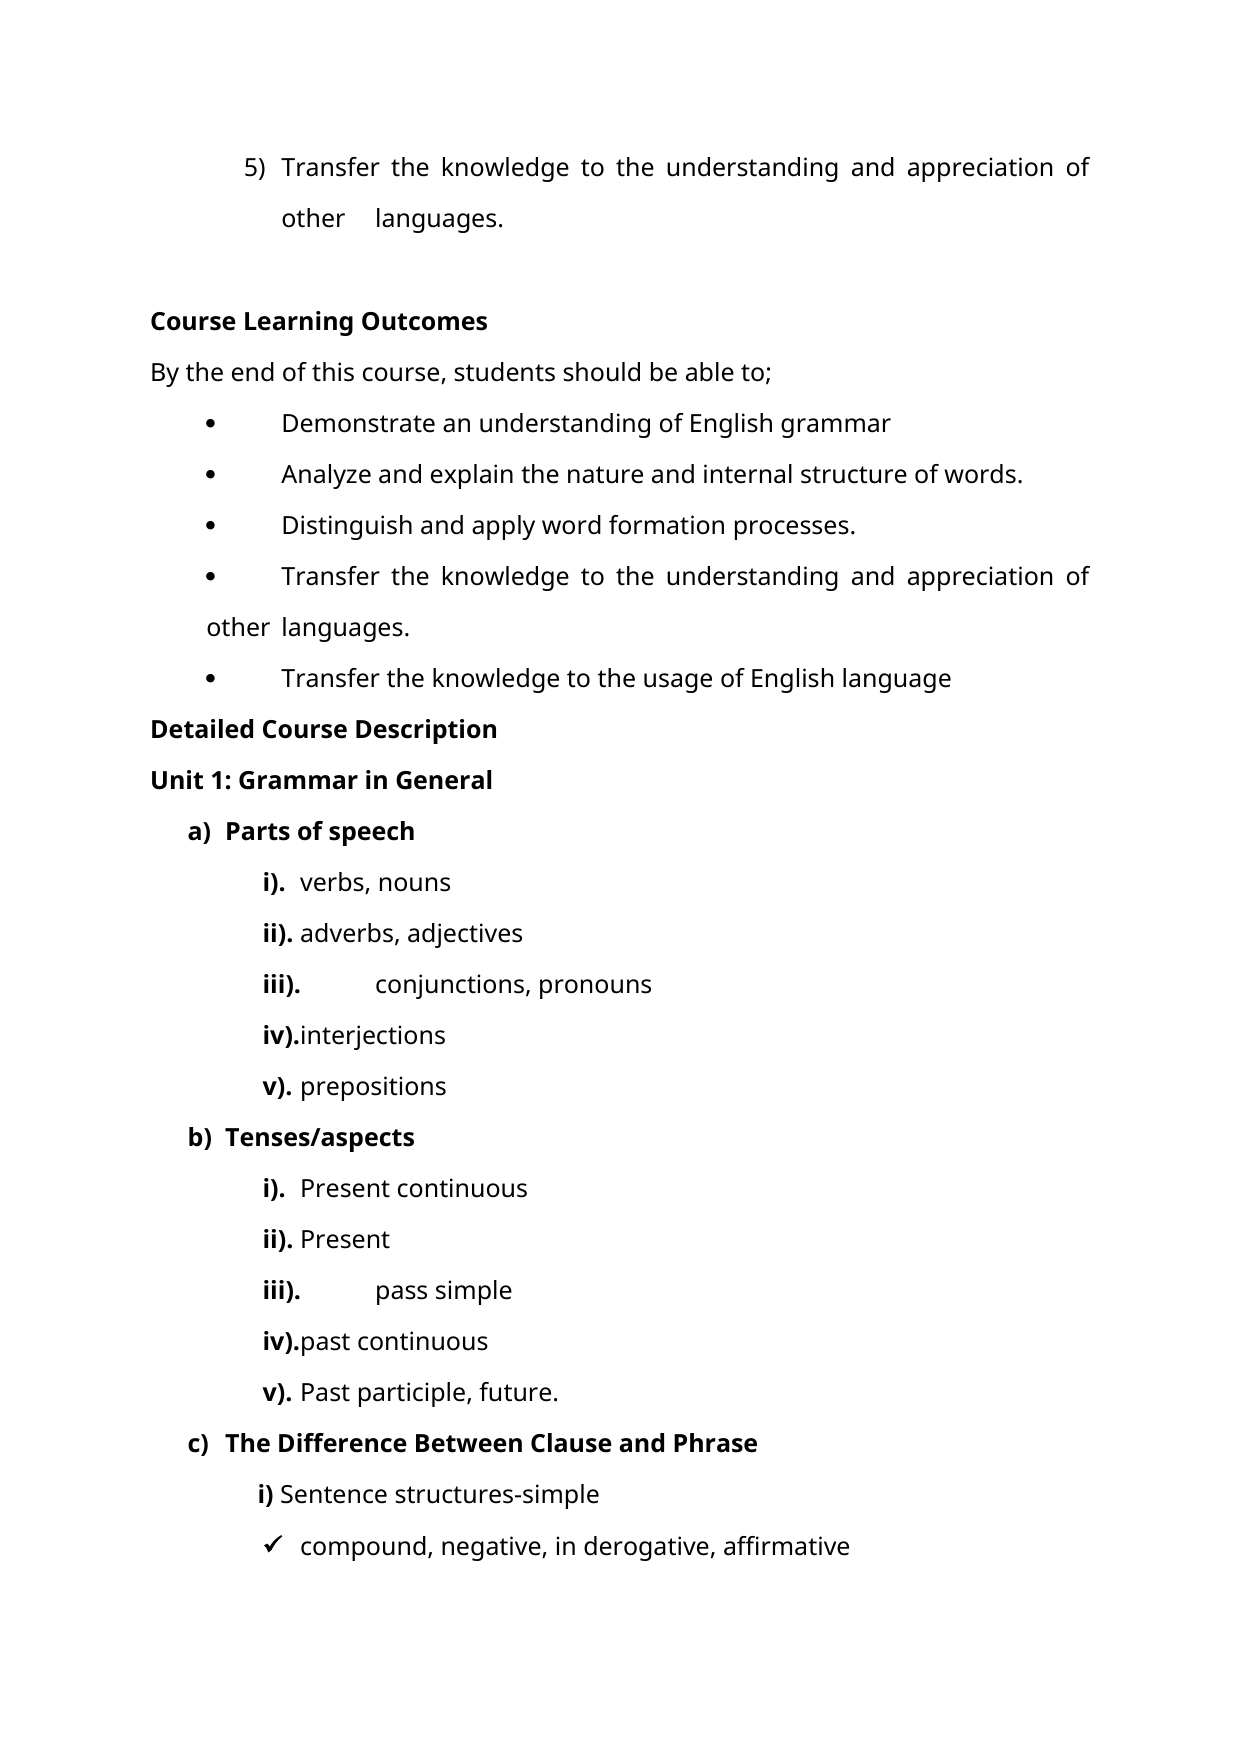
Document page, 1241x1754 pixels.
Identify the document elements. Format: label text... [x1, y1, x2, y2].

list adverbs, adjectives [262, 916, 1090, 950]
list Present continuous [262, 1171, 1090, 1205]
text i) Sentence structures-simple [225, 1477, 1090, 1511]
list Tenses/aspects [187, 1120, 1090, 1154]
list Analyze and explain the nature and internal structure of words. [206, 456, 1090, 490]
list Distinguish and apply word formation processes. [206, 507, 1090, 541]
list Past participle, future. [262, 1375, 1090, 1409]
text Course Learning Outcomes [150, 303, 1090, 337]
list interjections [262, 1018, 1090, 1052]
list prepositions [262, 1069, 1090, 1103]
list The Difference Between Clause and Phrase [187, 1426, 1090, 1460]
text Unit 1: Grammar in General [150, 762, 1090, 797]
list compound, negative, in derogative, affirmative [262, 1528, 1090, 1562]
text By the end of this course, students should be able to; [150, 354, 1090, 388]
list verbs, nouns [262, 864, 1090, 899]
text Detailed Course Description [150, 711, 1090, 746]
list Present [262, 1222, 1090, 1256]
list Transfer the knowledge to the usage of English language [206, 660, 1090, 694]
list Transfer the knowledge to the understanding and appreciation of other languages. [244, 150, 1090, 235]
list conjunctions, pronouns [262, 967, 1090, 1001]
list Transfer the knowledge to the understanding and appreciation of other languages. [206, 558, 1090, 643]
list Parts of speech [187, 813, 1090, 848]
list pass simple [262, 1273, 1090, 1307]
list Demonstrate an understanding of English grammar [206, 405, 1090, 439]
list past continuous [262, 1324, 1090, 1358]
